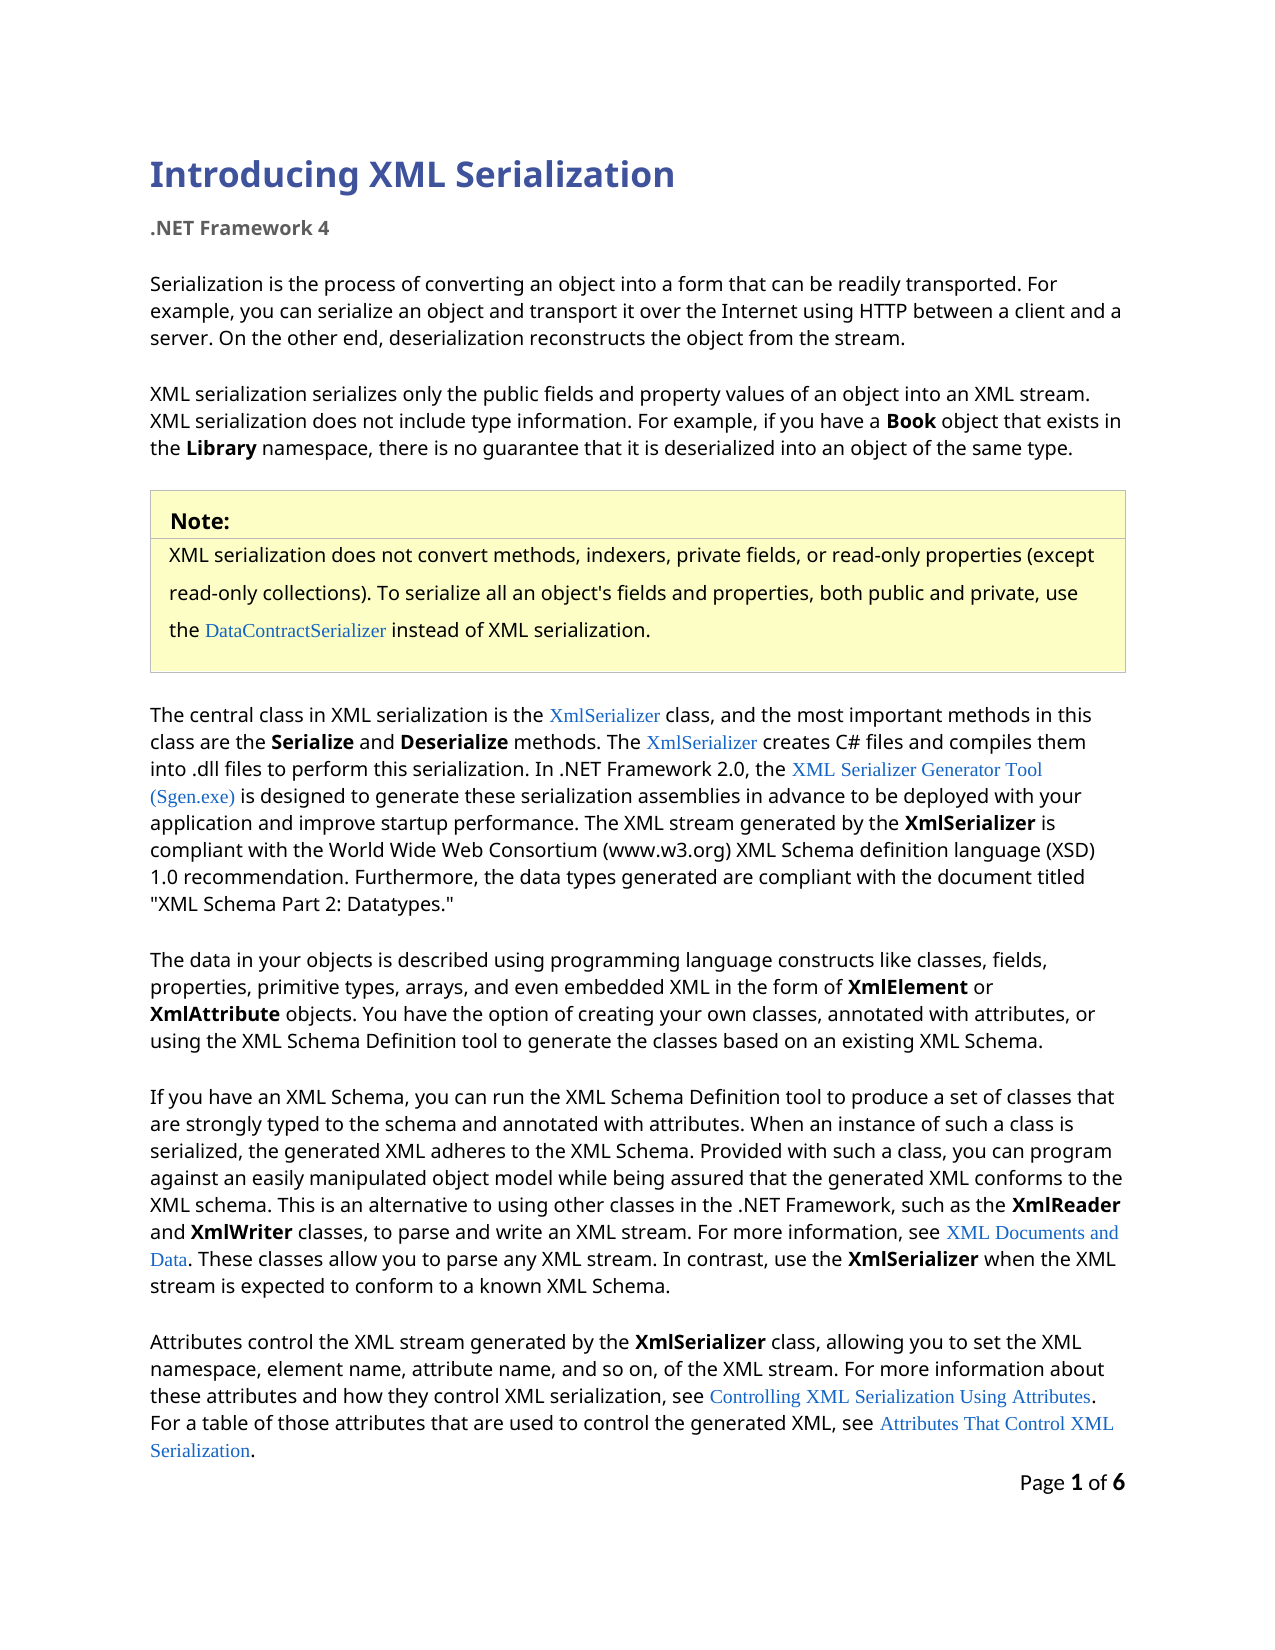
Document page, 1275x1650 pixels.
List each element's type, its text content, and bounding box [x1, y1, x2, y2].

text XML serialization serializes only the public fields and property values of an object into an XML stream. XML serialization does not include type information. For example, if you have a Book object that exists in the Library namespace, there is no guarantee that it is deserialized into an object of the same type. [150, 380, 1125, 461]
text If you have an XML Schema, you can run the XML Schema Definition tool to produce a set of classes that are strongly typed to the schema and annotated with attributes. When an instance of such a class is serialized, the generated XML adheres to the XML Schema. Provided with such a class, you can program against an easily manipulated object model while being assured that the generated XML conforms to the XML schema. This is an alternative to using other classes in the .NET Framework, such as the XmlReader and XmlWriter classes, to parse and write an XML stream. For more information, see XML Documents and Data. These classes allow you to parse any XML stream. In contrast, use the XmlSerializer when the XML stream is expected to conform to a known XML Schema. [150, 1083, 1125, 1299]
table_cell XML serialization does not convert methods, indexers, private fields, or read-only properties (except read-only collections). To serialize all an object's fields and properties, both public and private, use the DataContractSerializer instead of XML serialization. [151, 539, 1125, 671]
table_header Note: [151, 491, 1125, 538]
text .NET Framework 4 [150, 214, 1125, 241]
text The data in your objects is described using programming language constructs like classes, fields, properties, primitive types, arrays, and even embedded XML in the form of XmlElement or XmlAttribute objects. You have the option of creating your own classes, annotated with attributes, or using the XML Schema Definition tool to generate the classes based on an existing XML Schema. [150, 946, 1125, 1054]
text Introducing XML Serialization [150, 150, 1125, 198]
text Serialization is the process of converting an object into a form that can be readily transported. For example, you can serialize an object and transport it over the Internet using HTTP between a client and a server. On the other end, deserialization reconstructs the object from the stream. [150, 270, 1125, 351]
text The central class in XML serialization is the XmlSerializer class, and the most important methods in this class are the Serialize and Deserialize methods. The XmlSerializer creates C# files and compiles them into .dll files to perform this serialization. In .NET Framework 2.0, the XML Serializer Generator Tool (Sgen.exe) is designed to generate these serialization assemblies in advance to be deployed with your application and improve startup performance. The XML stream generated by the XmlSerializer is compliant with the World Wide Web Consortium (www.w3.org) XML Schema definition language (XSD) 1.0 recommendation. Furthermore, the data types generated are compliant with the document titled "XML Schema Part 2: Datatypes." [150, 701, 1125, 917]
text Attributes control the XML stream generated by the XmlSerializer class, allowing you to set the XML namespace, element name, attribute name, and so on, of the XML stream. For more information about these attributes and how they control XML serialization, see Controlling XML Serialization Using Attributes. For a table of those attributes that are used to control the generated XML, see Attributes That Control XML Serialization. [150, 1328, 1125, 1463]
